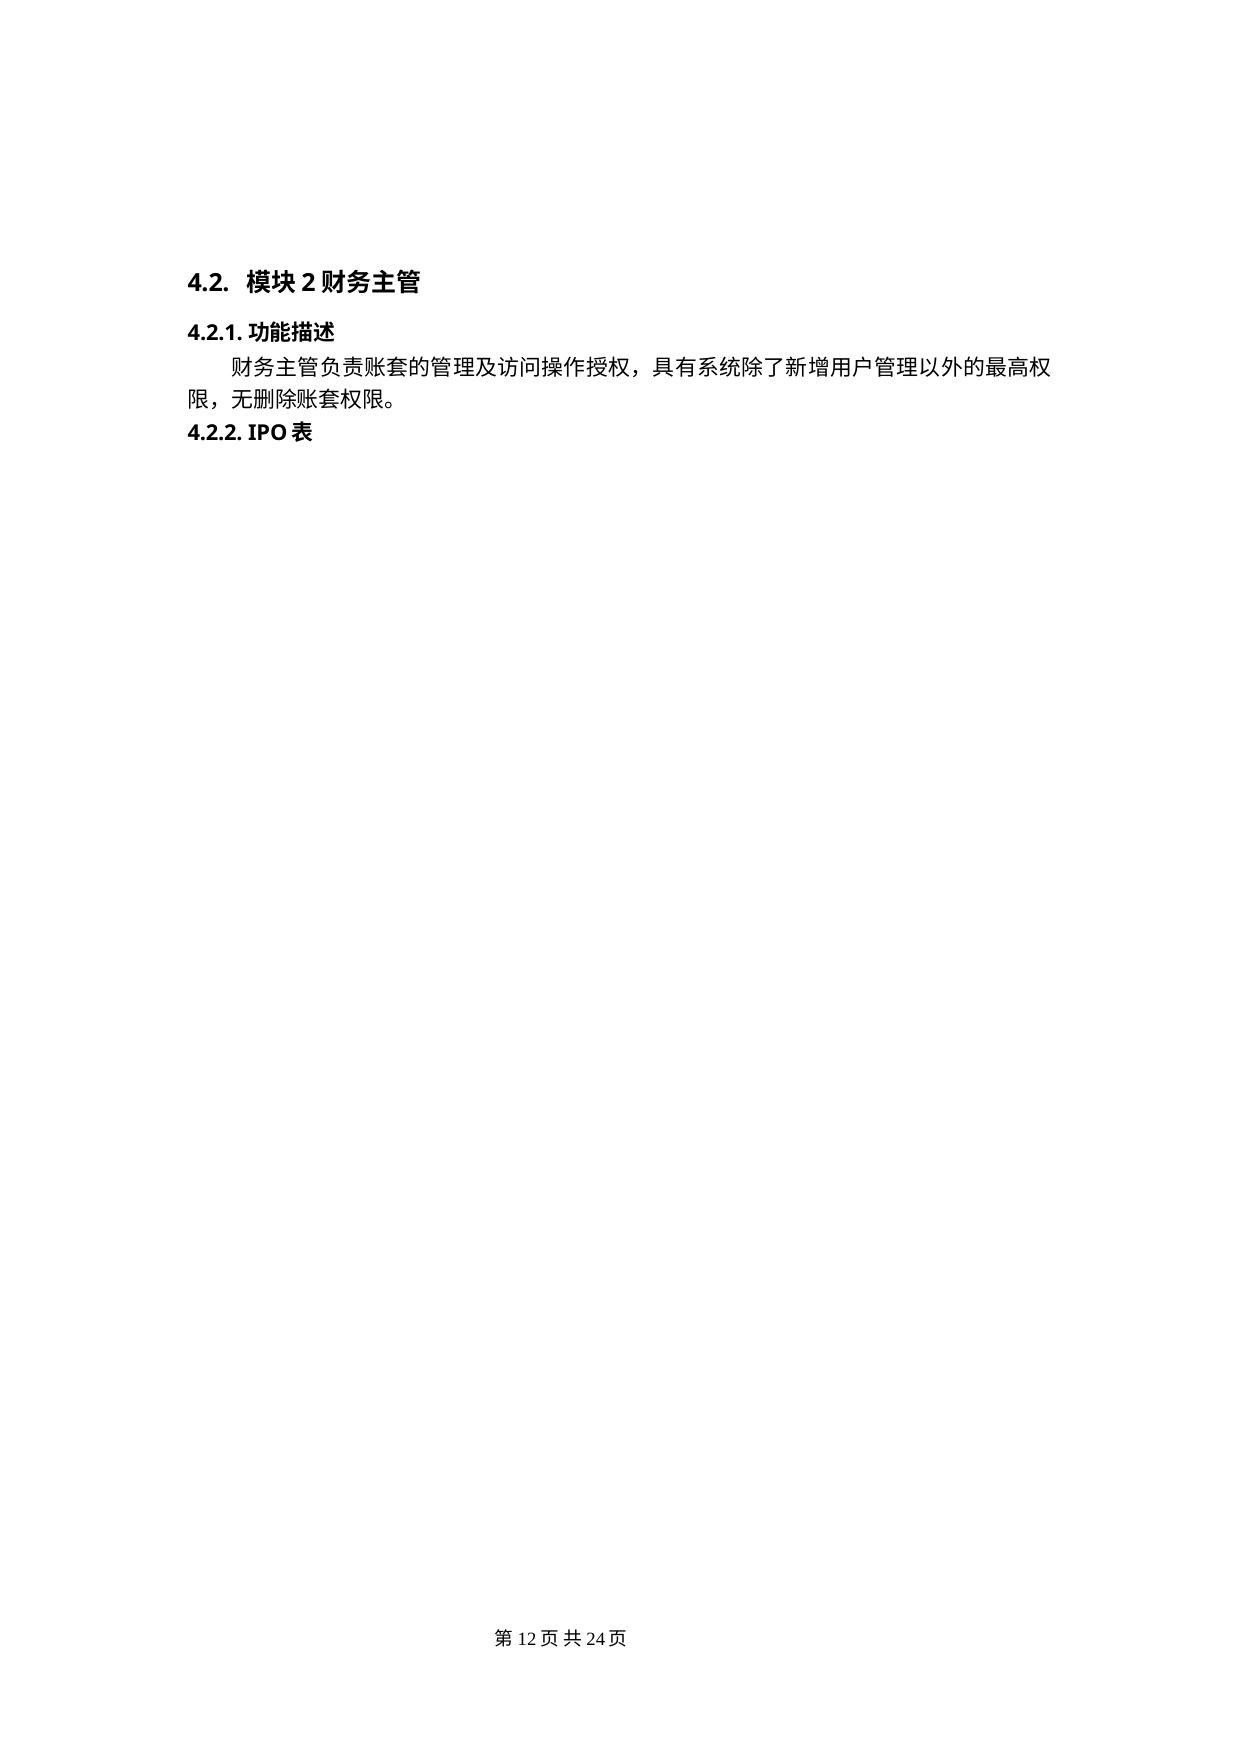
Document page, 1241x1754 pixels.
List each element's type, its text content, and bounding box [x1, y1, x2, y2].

subtitle 4.2.1. 功能描述 [187, 315, 1053, 347]
subtitle 4.2.2. IPO表 [187, 414, 1053, 447]
subtitle 模块2 财务主管 [187, 248, 1053, 313]
text 财务主管负责账套的管理及访问操作授权，具有系统除了新增用户管理以外的最高权限，无删除账套权限。 [187, 349, 1053, 414]
